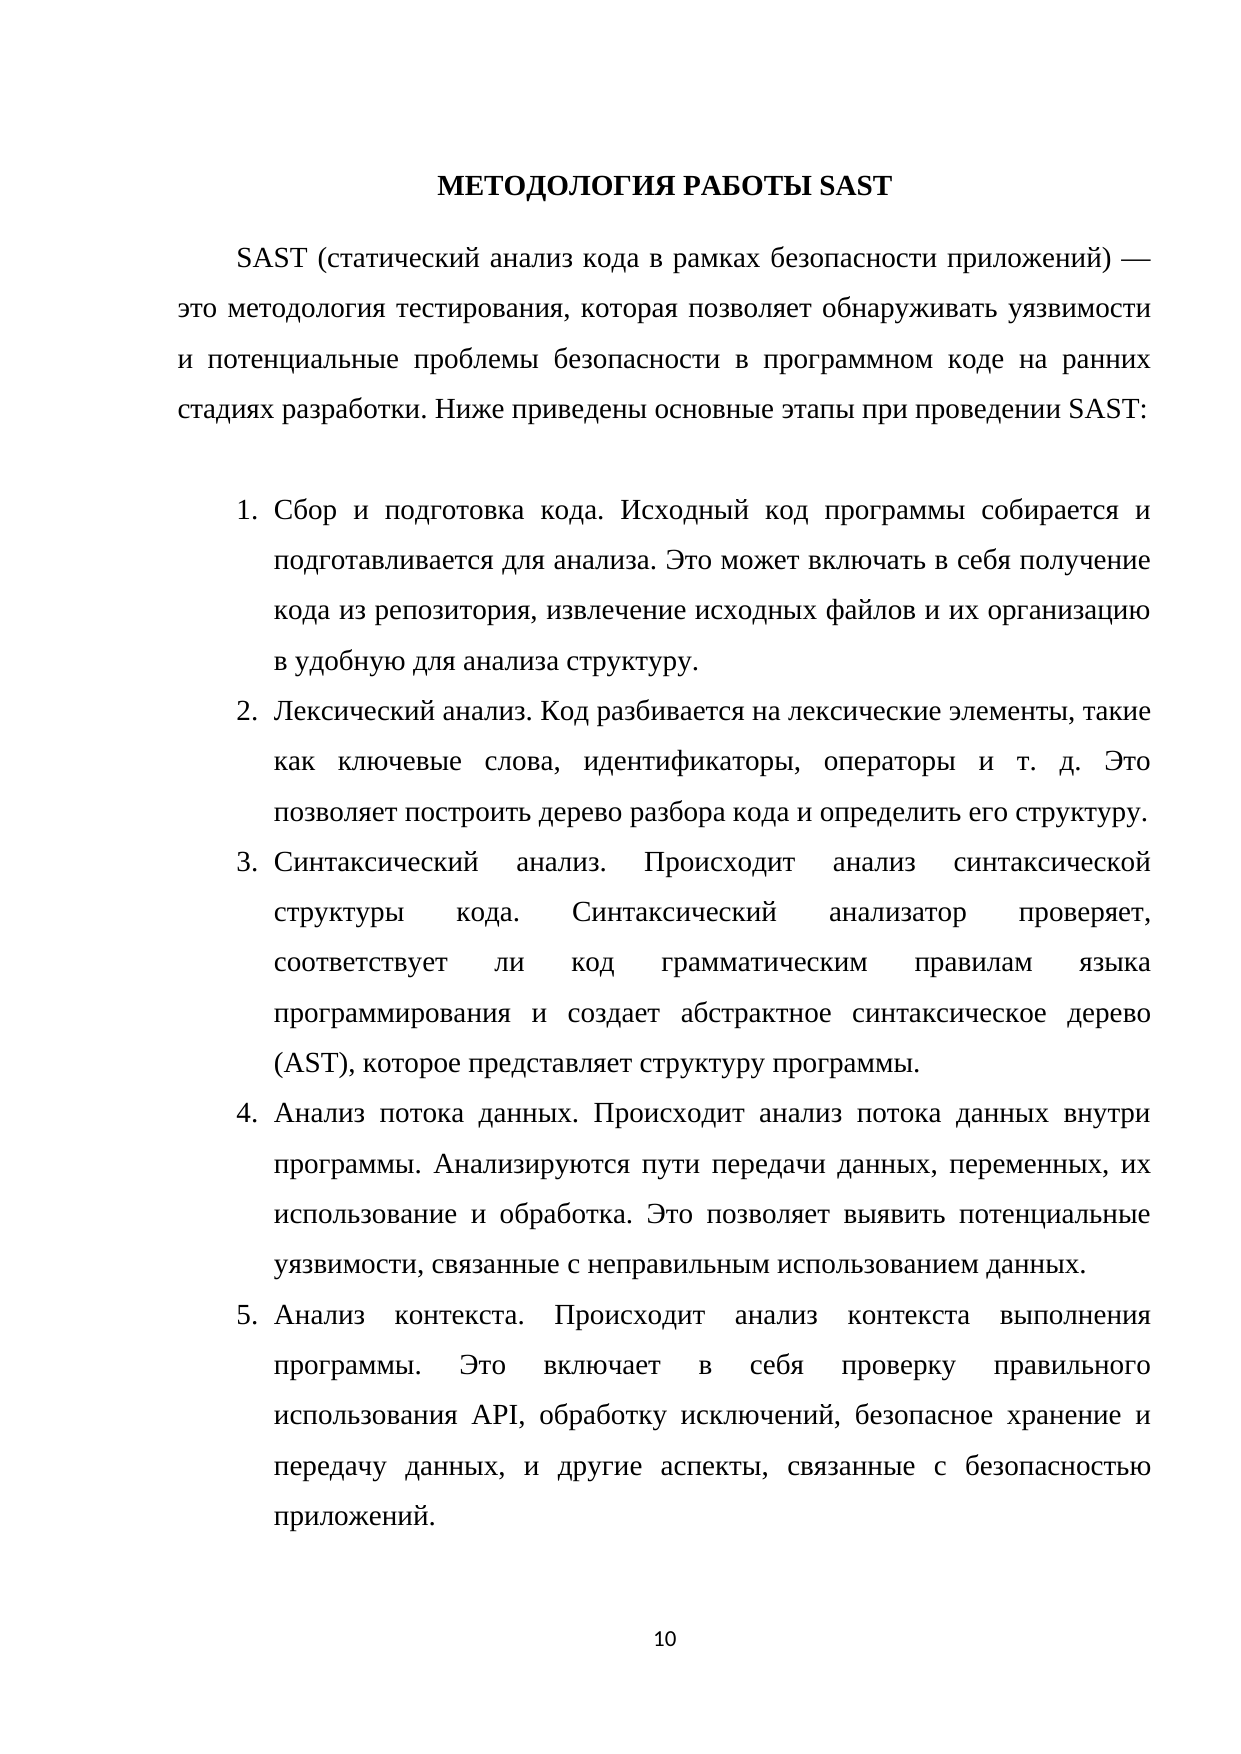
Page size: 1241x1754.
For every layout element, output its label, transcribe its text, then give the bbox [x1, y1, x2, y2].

text МЕТОДОЛОГИЯ РАБОТЫ SAST [177, 168, 1152, 202]
list Сбор и подготовка кода. Исходный код программы собирается и подготавливается для анализа. Это может включать в себя получение кода из репозитория, извлечение исходных файлов и их организацию в удобную для анализа структуру. [236, 492, 1152, 676]
text SAST (статический анализ кода в рамках безопасности приложений) — это методология тестирования, которая позволяет обнаруживать уязвимости и потенциальные проблемы безопасности в программном коде на ранних стадиях разработки. Ниже приведены основные этапы при проведении SAST: [177, 240, 1152, 425]
list Анализ потока данных. Происходит анализ потока данных внутри программы. Анализируются пути передачи данных, переменных, их использование и обработка. Это позволяет выявить потенциальные уязвимости, связанные с неправильным использованием данных. [236, 1096, 1152, 1280]
list Синтаксический анализ. Происходит анализ синтаксической структуры кода. Синтаксический анализатор проверяет, соответствует ли код грамматическим правилам языка программирования и создает абстрактное синтаксическое дерево (AST), которое представляет структуру программы. [236, 844, 1152, 1079]
list Анализ контекста. Происходит анализ контекста выполнения программы. Это включает в себя проверку правильного использования API, обработку исключений, безопасное хранение и передачу данных, и другие аспекты, связанные с безопасностью приложений. [236, 1297, 1152, 1532]
list Лексический анализ. Код разбивается на лексические элементы, такие как ключевые слова, идентификаторы, операторы и т. д. Это позволяет построить дерево разбора кода и определить его структуру. [236, 693, 1152, 827]
